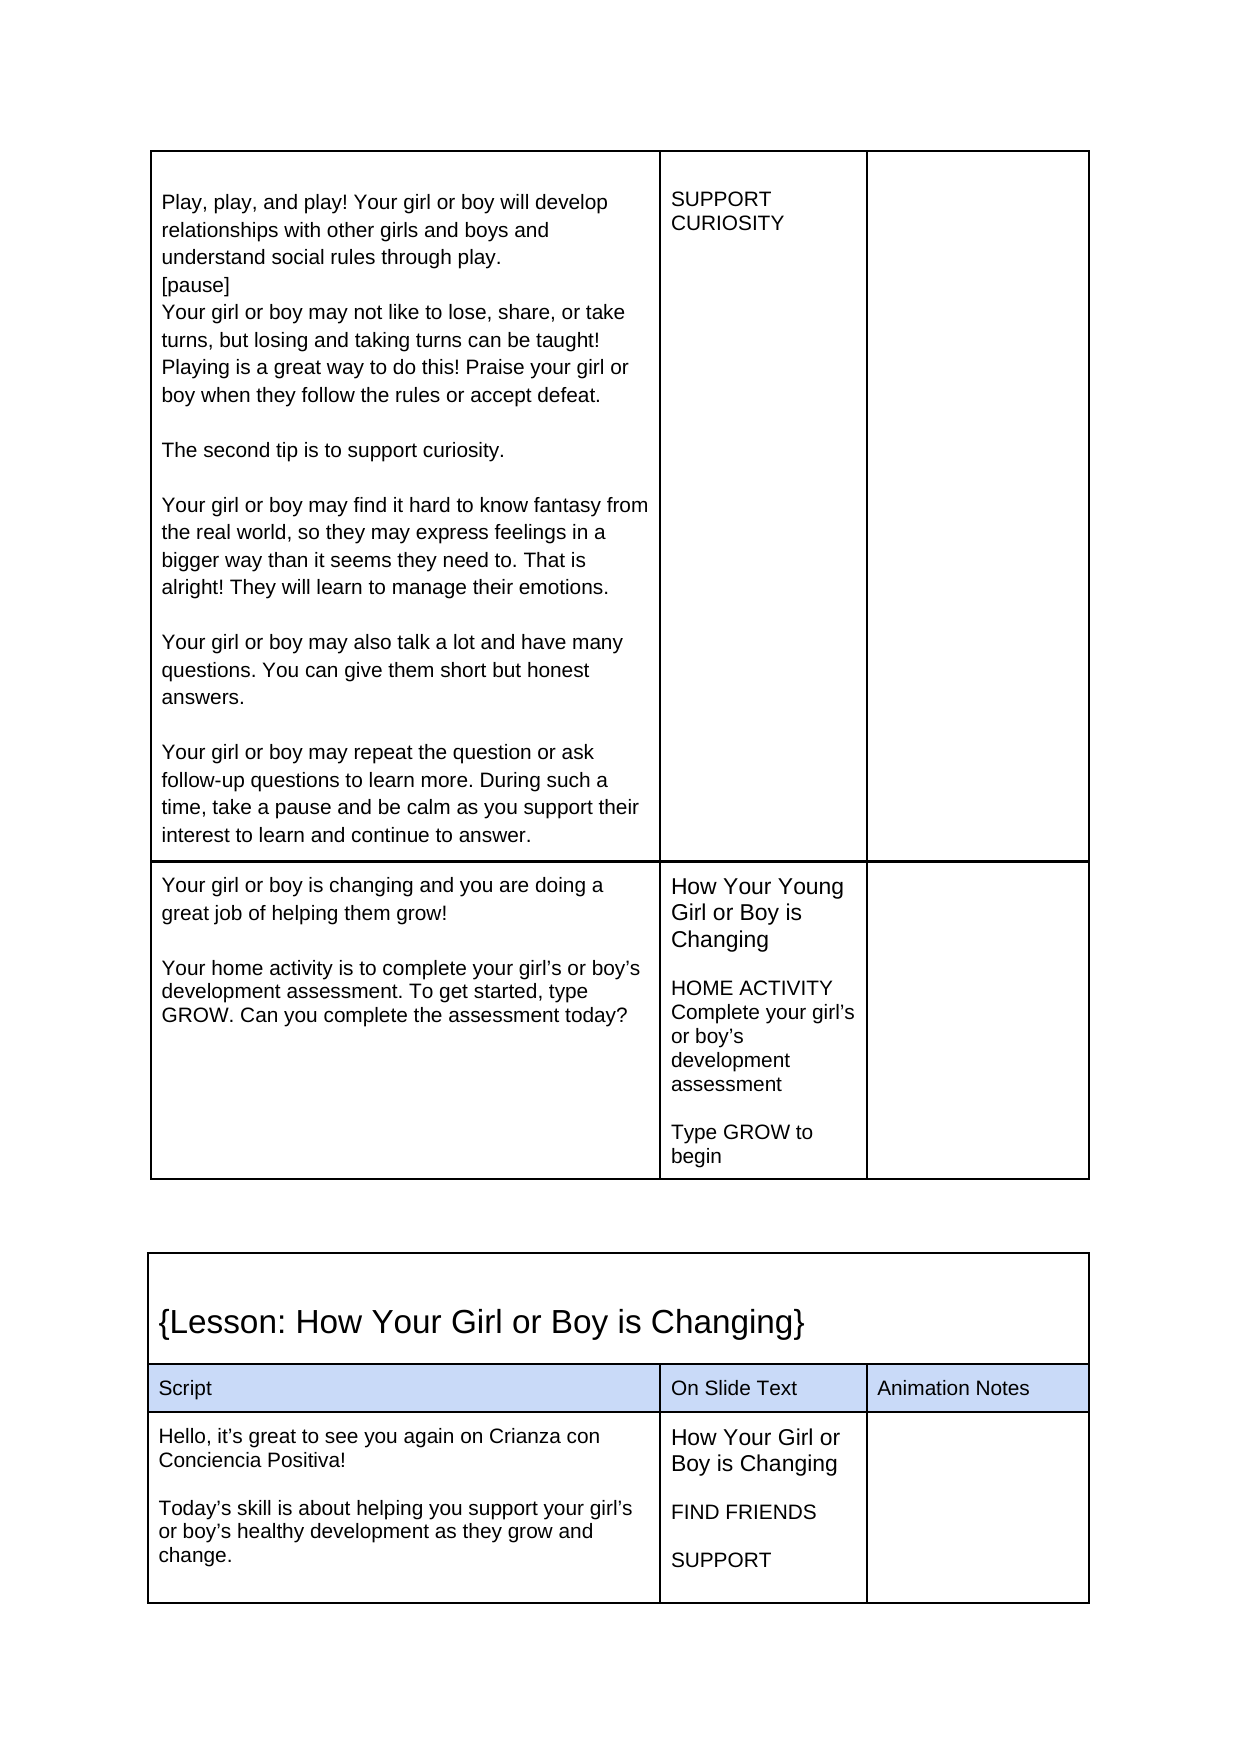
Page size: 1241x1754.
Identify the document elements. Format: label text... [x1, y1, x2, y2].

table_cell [661, 152, 866, 860]
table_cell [149, 1413, 659, 1602]
table_cell Script [149, 1365, 659, 1411]
table_cell [868, 152, 1088, 860]
table_cell Animation Notes [868, 1365, 1088, 1411]
table_cell On Slide Text [661, 1365, 866, 1411]
table_cell [868, 863, 1088, 1178]
table_header {Lesson: How Your Girl or Boy is Changing} [149, 1254, 1088, 1363]
table_cell How Your Young Girl or Boy is Changing HOME ACTIVITY Complete your girl’s or boy’s development assessment Type GROW to begin [661, 863, 866, 1178]
table_cell [868, 1413, 1088, 1602]
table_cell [661, 1413, 866, 1602]
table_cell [152, 152, 659, 860]
table_cell Your girl or boy is changing and you are doing a great job of helping them grow! Your home activity is to complete your girl’s or boy’s development assessment. To get started, type GROW. Can you complete the assessment today? [152, 863, 659, 1178]
